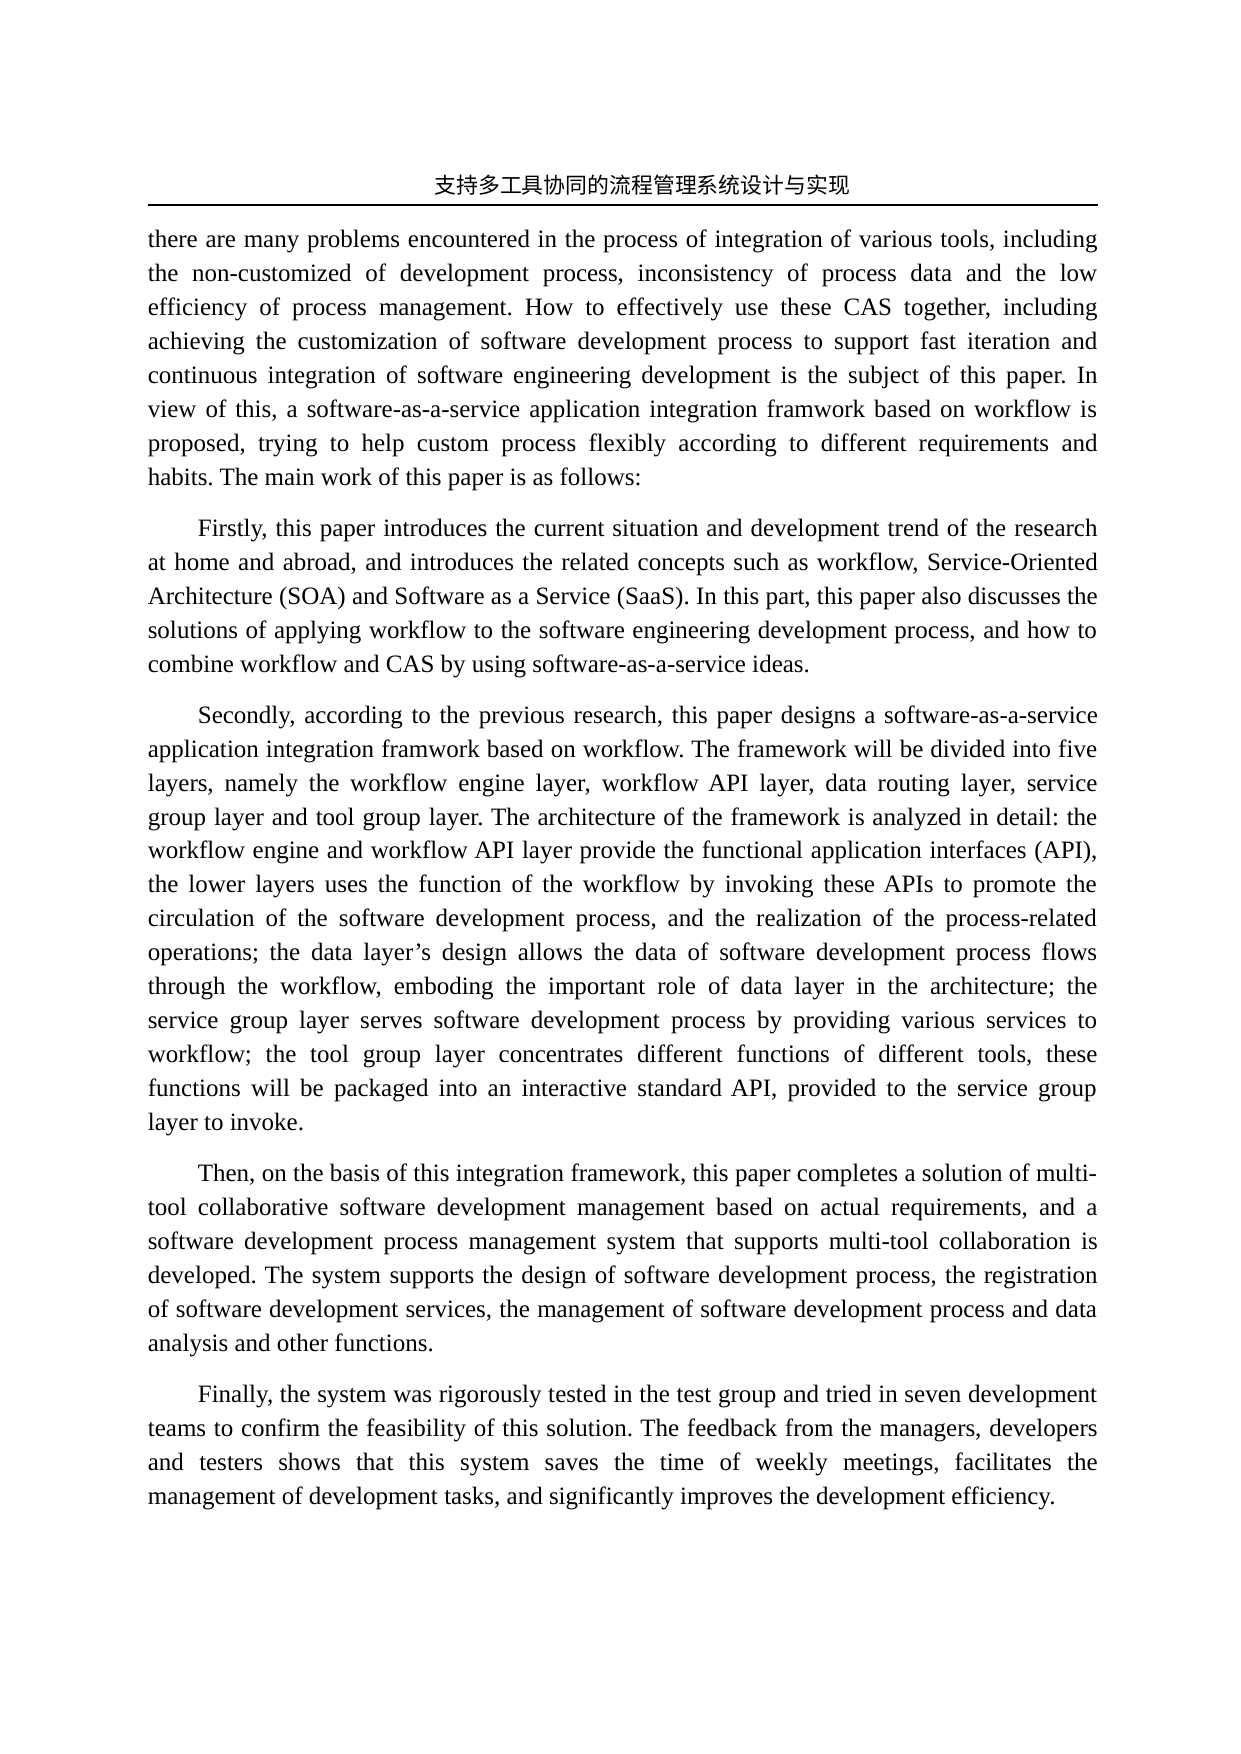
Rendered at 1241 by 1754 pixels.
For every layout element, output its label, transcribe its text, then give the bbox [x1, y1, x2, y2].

text Secondly, according to the previous research, this paper designs a software-as-a-service application integration framwork based on workflow. The framework will be divided into five layers, namely the workflow engine layer, workflow API layer, data routing layer, service group layer and tool group layer. The architecture of the framework is analyzed in detail: the workflow engine and workflow API layer provide the functional application interfaces (API), the lower layers uses the function of the workflow by invoking these APIs to promote the circulation of the software development process, and the realization of the process-related operations; the data layer’s design allows the data of software development process flows through the workflow, emboding the important role of data layer in the architecture; the service group layer serves software development process by providing various services to workflow; the tool group layer concentrates different functions of different tools, these functions will be packaged into an interactive standard API, provided to the service group layer to invoke. [148, 697, 1098, 1139]
text Finally, the system was rigorously tested in the test group and tried in seven development teams to confirm the feasibility of this solution. The feedback from the managers, developers and testers shows that this system saves the time of weekly meetings, facilitates the management of development tasks, and significantly improves the development efficiency. [148, 1376, 1098, 1512]
text Firstly, this paper introduces the current situation and development trend of the research at home and abroad, and introduces the related concepts such as workflow, Service-Oriented Architecture (SOA) and Software as a Service (SaaS). In this part, this paper also discusses the solutions of applying workflow to the software engineering development process, and how to combine workflow and CAS by using software-as-a-service ideas. [148, 510, 1098, 680]
text Then, on the basis of this integration framework, this paper completes a solution of multi-tool collaborative software development management based on actual requirements, and a software development process management system that supports multi-tool collaboration is developed. The system supports the design of software development process, the registration of software development services, the management of software development process and data analysis and other functions. [148, 1156, 1098, 1359]
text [148, 222, 1098, 493]
